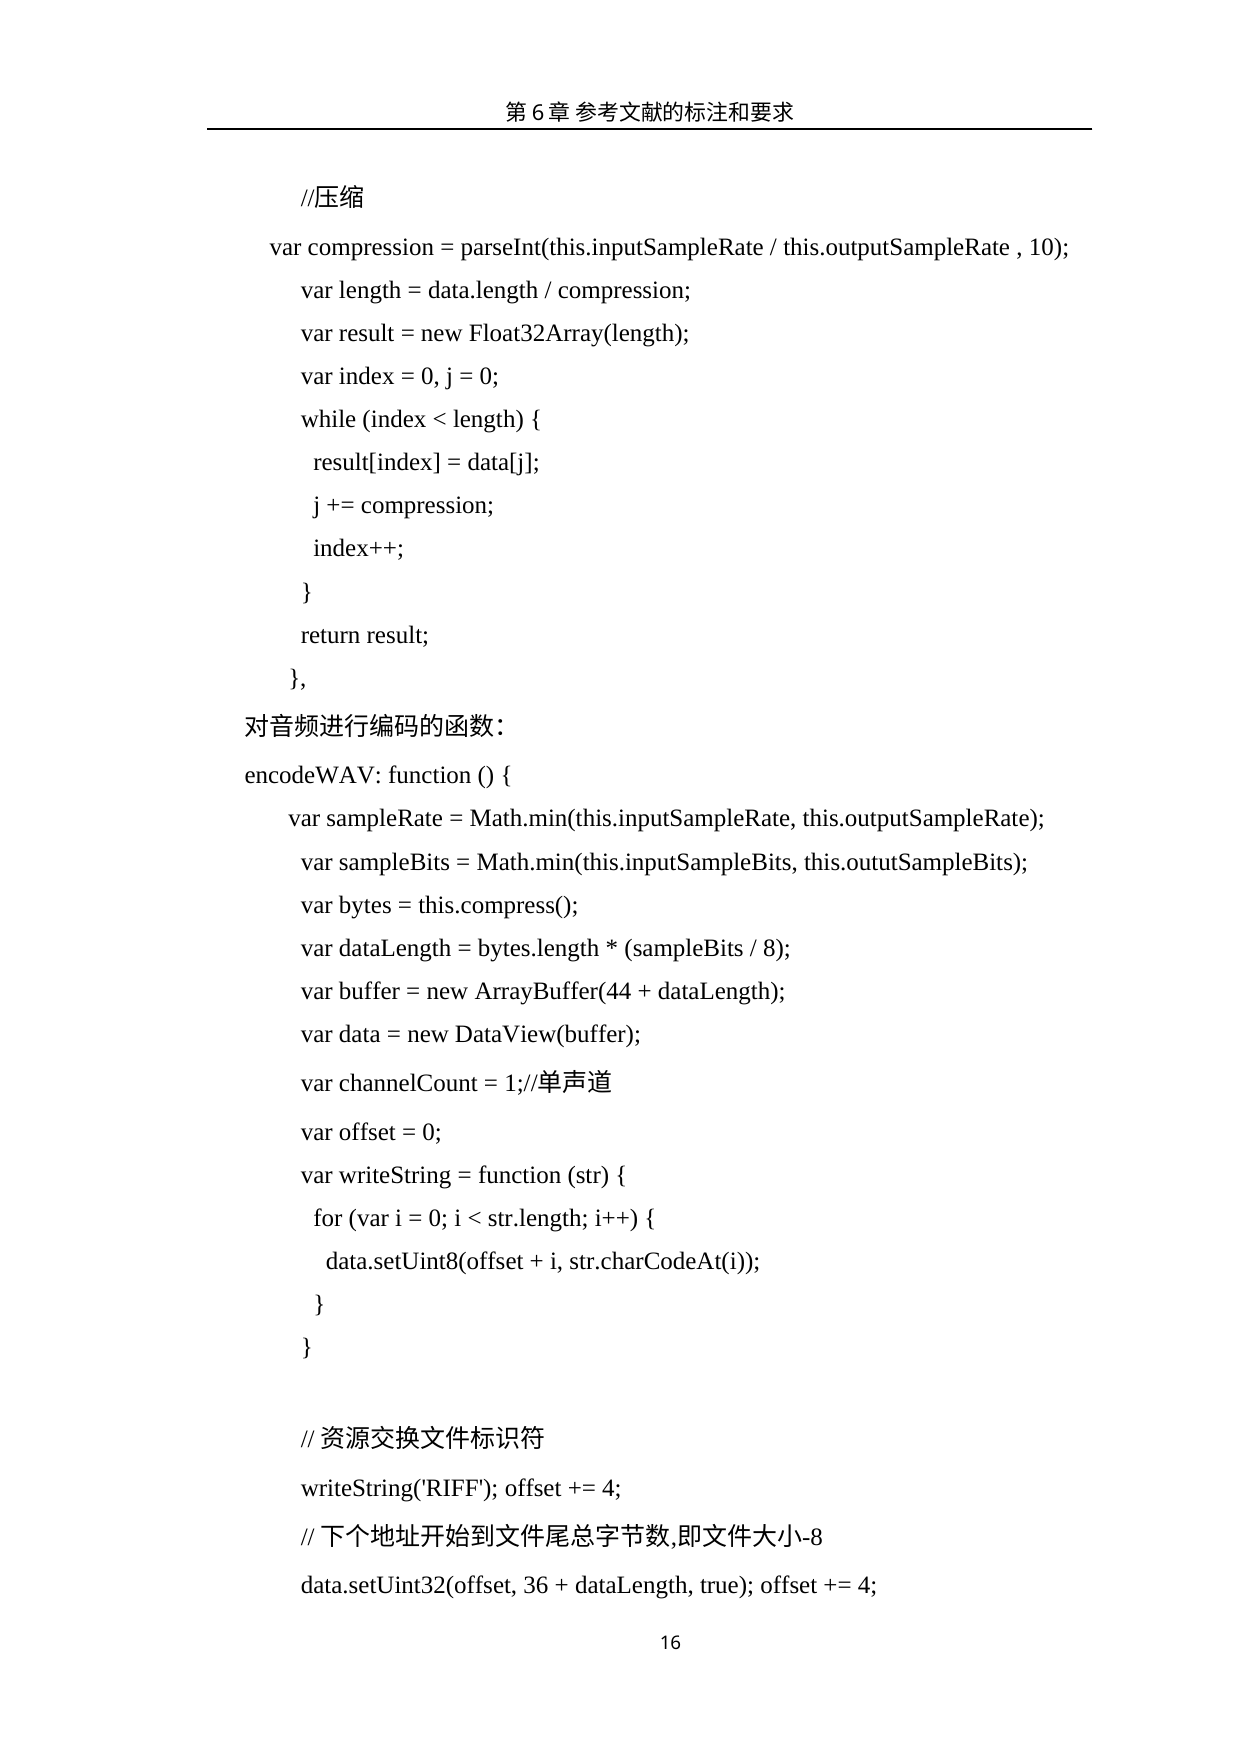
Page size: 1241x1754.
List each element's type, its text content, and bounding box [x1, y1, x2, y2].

text data.setUint8(offset + i, str.charCodeAt(i)); [207, 1246, 1092, 1275]
text var buffer = new ArrayBuffer(44 + dataLength); [207, 976, 1092, 1005]
text 对音频进行编码的函数： [207, 706, 1092, 742]
text for (var i = 0; i < str.length; i++) { [207, 1203, 1092, 1232]
text j += compression; [207, 490, 1092, 519]
text // 资源交换文件标识符 [207, 1418, 1092, 1455]
text result[index] = data[j]; [207, 447, 1092, 476]
text var bytes = this.compress(); [207, 890, 1092, 918]
text data.setUint32(offset, 36 + dataLength, true); offset += 4; [207, 1570, 1092, 1599]
text return result; [207, 620, 1092, 648]
text while (index < length) { [207, 404, 1092, 433]
text //压缩 [207, 177, 1092, 213]
text var index = 0, j = 0; [207, 361, 1092, 390]
text var offset = 0; [207, 1117, 1092, 1145]
text }, [207, 663, 1092, 692]
text index++; [207, 533, 1092, 562]
text } [207, 1332, 1092, 1361]
text var sampleBits = Math.min(this.inputSampleBits, this.oututSampleBits); [207, 847, 1092, 875]
text var writeString = function (str) { [207, 1160, 1092, 1188]
text var dataLength = bytes.length * (sampleBits / 8); [207, 933, 1092, 962]
text var length = data.length / compression; [207, 275, 1092, 303]
text var sampleRate = Math.min(this.inputSampleRate, this.outputSampleRate); [207, 803, 1092, 832]
text encodeWAV: function () { [207, 760, 1092, 789]
text var data = new DataView(buffer); [207, 1019, 1092, 1048]
text var channelCount = 1;//单声道 [207, 1062, 1092, 1098]
text writeString('RIFF'); offset += 4; [207, 1473, 1092, 1502]
text } [207, 577, 1092, 605]
text } [207, 1289, 1092, 1318]
text var result = new Float32Array(length); [207, 318, 1092, 347]
text // 下个地址开始到文件尾总字节数,即文件大小-8 [207, 1516, 1092, 1552]
text var compression = parseInt(this.inputSampleRate / this.outputSampleRate , 10); [207, 232, 1092, 260]
